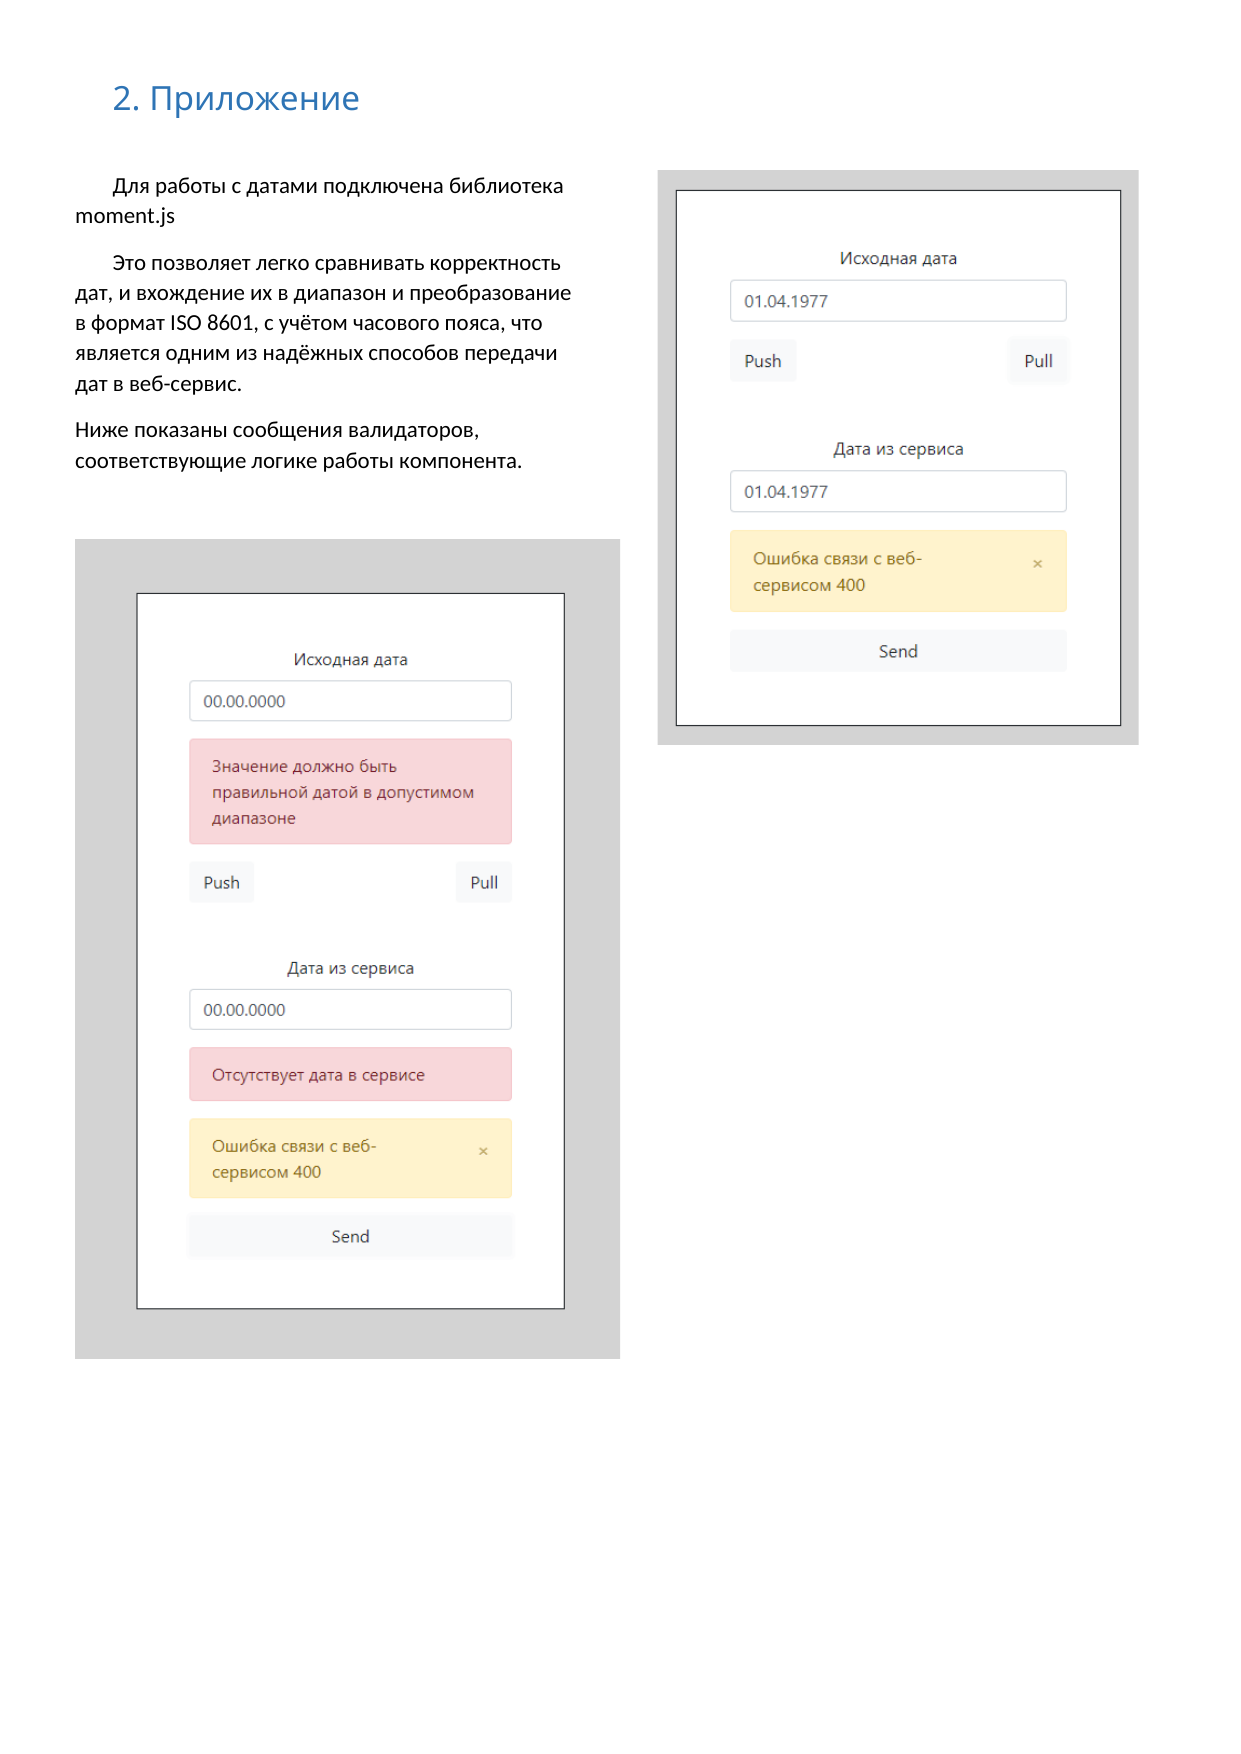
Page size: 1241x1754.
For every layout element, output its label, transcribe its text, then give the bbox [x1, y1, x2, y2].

text Для работы с датами подключена библиотека moment.js [75, 171, 583, 229]
text Это позволяет легко сравнивать корректность дат, и вхождение их в диапазон и преобразование в формат ISO 8601, с учётом часового пояса, что является одним из надёжных способов передачи дат в веб-сервис. [75, 248, 583, 397]
text Ниже показаны сообщения валидаторов, соответствующие логике работы компонента. [75, 416, 583, 474]
picture [75, 539, 621, 1359]
picture [657, 170, 1139, 745]
subtitle 2. Приложение [75, 75, 1165, 120]
